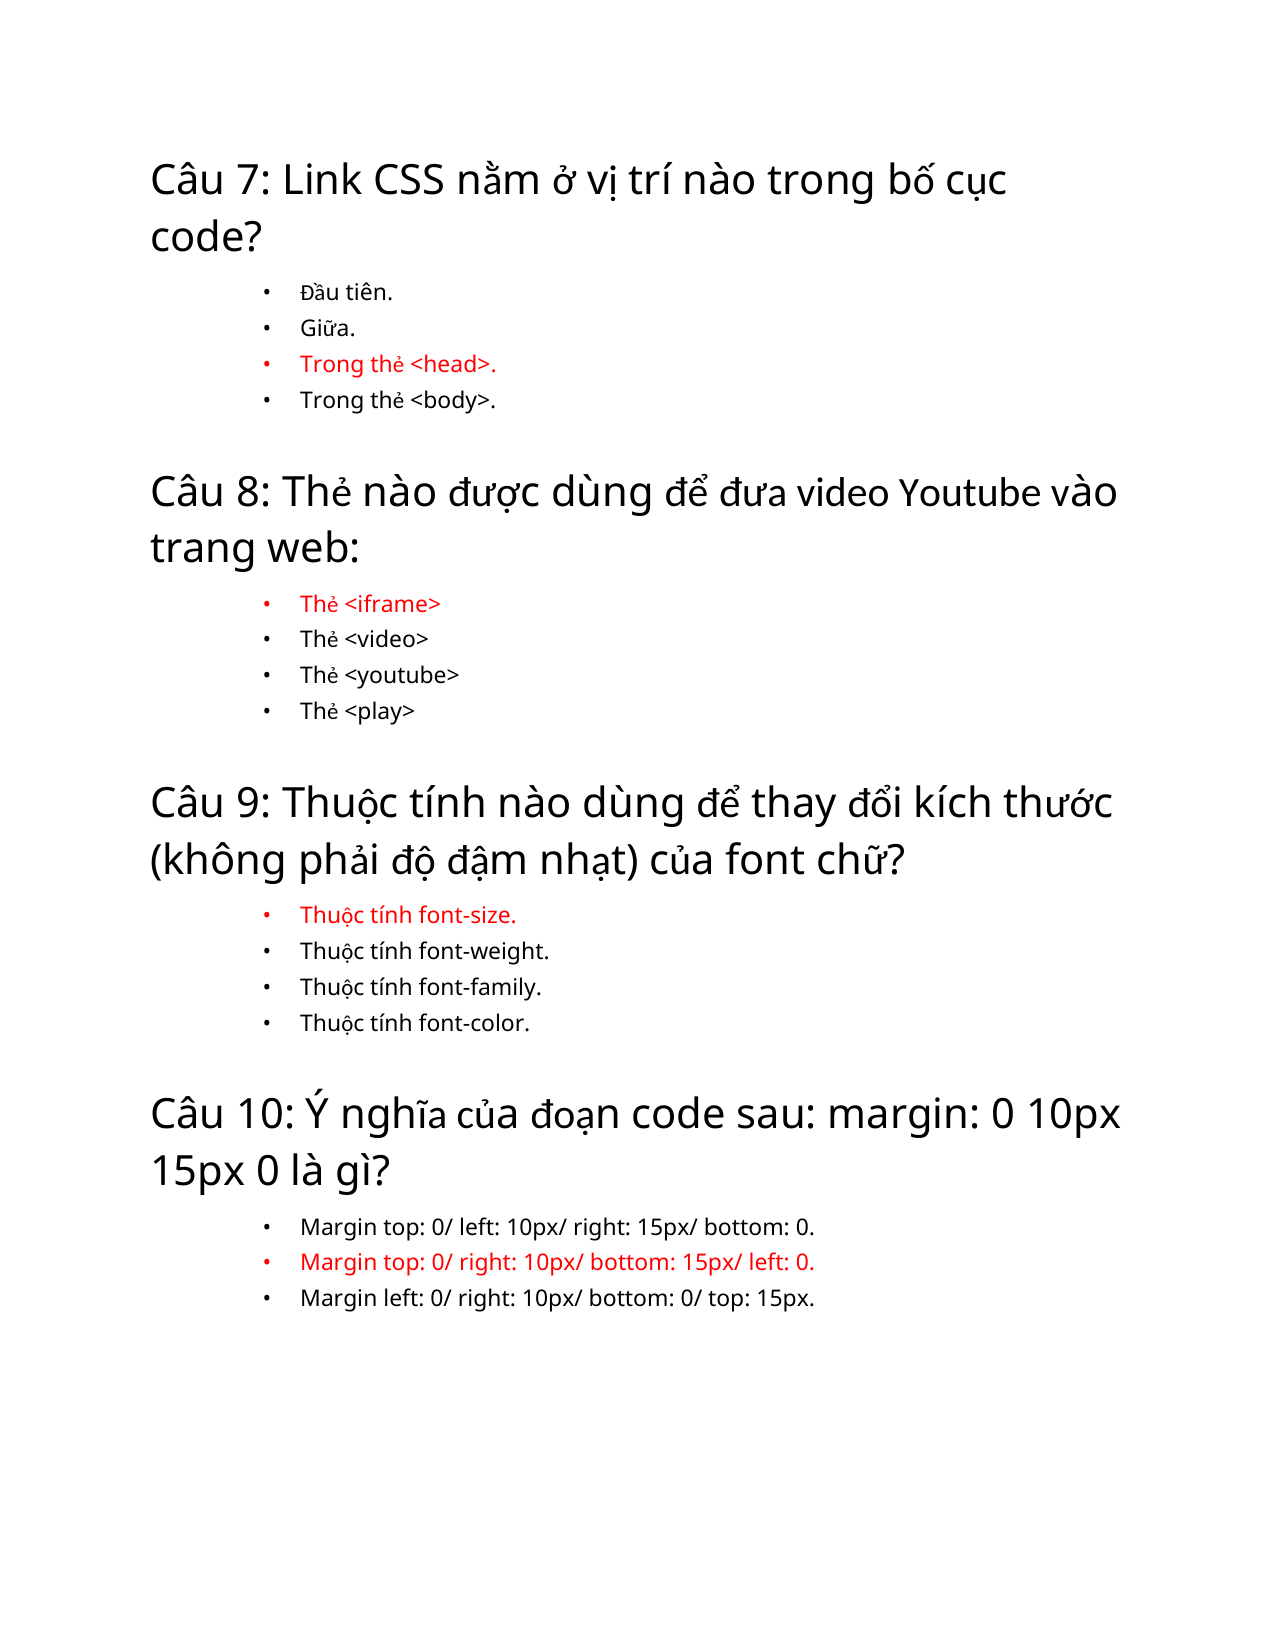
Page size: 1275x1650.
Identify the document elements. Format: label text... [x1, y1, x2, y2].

list Thuộc tính font-family. [262, 971, 1125, 1002]
list Đầu tiên. [262, 276, 1125, 307]
list Giữa. [262, 312, 1125, 343]
list Thuộc tính font-color. [262, 1007, 1125, 1038]
text Câu 10: Ý nghĩa của đoạn code sau: margin: 0 10px 15px 0 là gì? [150, 1084, 1125, 1198]
list Thuộc tính font-weight. [262, 935, 1125, 966]
list Margin top: 0/ right: 10px/ bottom: 15px/ left: 0. [262, 1246, 1125, 1278]
list Margin top: 0/ left: 10px/ right: 15px/ bottom: 0. [262, 1210, 1125, 1242]
text Câu 9: Thuộc tính nào dùng để thay đổi kích thước (không phải độ đậm nhạt) của font chữ? [150, 773, 1125, 886]
list Thẻ <youtube> [262, 659, 1125, 691]
list Thẻ <iframe> [262, 587, 1125, 619]
list Trong thẻ <head>. [262, 348, 1125, 379]
text Câu 7: Link CSS nằm ở vị trí nào trong bố cục code? [150, 150, 1125, 263]
list Margin left: 0/ right: 10px/ bottom: 0/ top: 15px. [262, 1282, 1125, 1313]
list Thẻ <video> [262, 623, 1125, 655]
text Câu 8: Thẻ nào được dùng để đưa video Youtube vào trang web: [150, 461, 1125, 575]
list Thẻ <play> [262, 695, 1125, 727]
list Trong thẻ <body>. [262, 384, 1125, 415]
list Thuộc tính font-size. [262, 899, 1125, 930]
